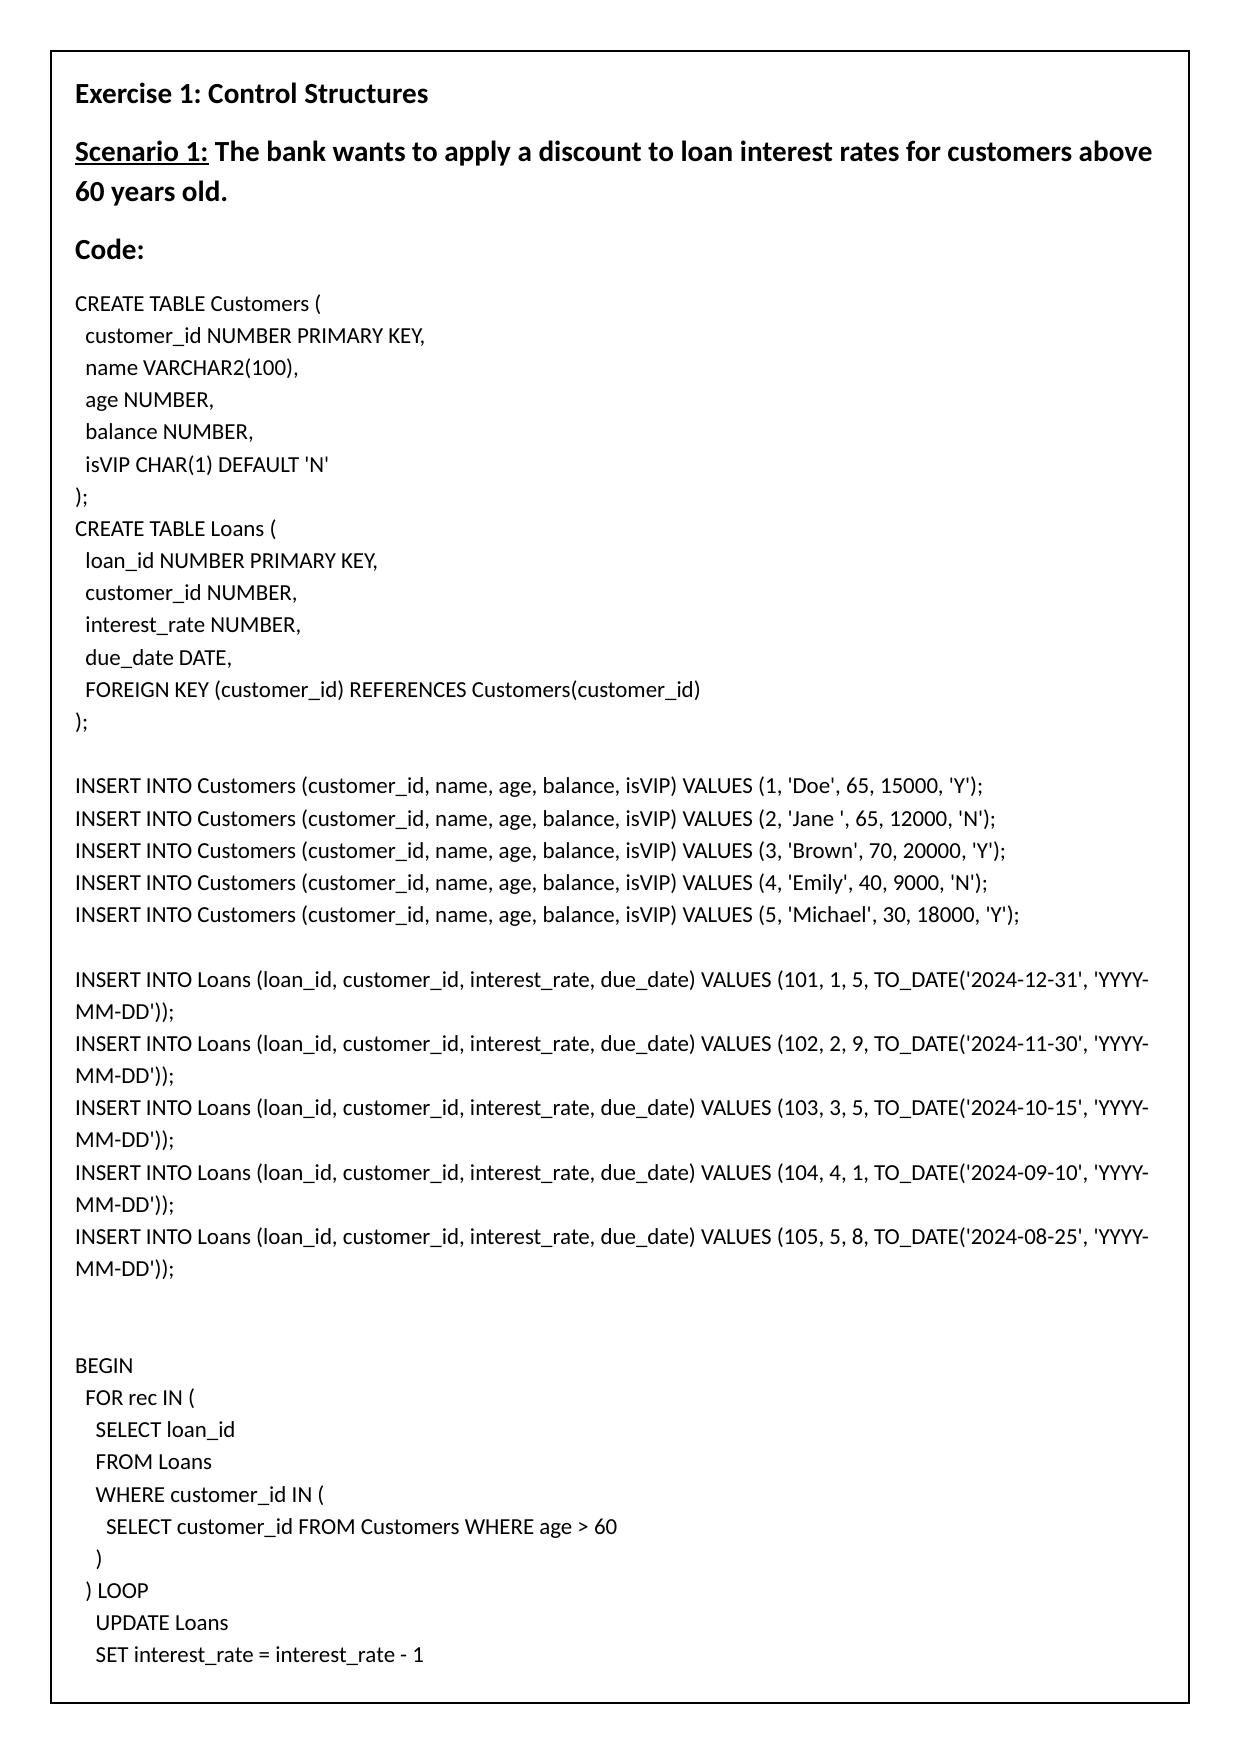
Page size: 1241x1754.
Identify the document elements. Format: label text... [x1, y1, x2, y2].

text UPDATE Loans [75, 1608, 1165, 1636]
text INSERT INTO Customers (customer_id, name, age, balance, isVIP) VALUES (4, 'Emily', 40, 9000, 'N'); [75, 868, 1165, 896]
text BEGIN [75, 1351, 1165, 1379]
text INSERT INTO Customers (customer_id, name, age, balance, isVIP) VALUES (2, 'Jane ', 65, 12000, 'N'); [75, 804, 1165, 832]
text Scenario 1: The bank wants to apply a discount to loan interest rates for customers above 60 years old. [75, 133, 1165, 209]
text SELECT customer_id FROM Customers WHERE age > 60 [75, 1512, 1165, 1540]
text FOREIGN KEY (customer_id) REFERENCES Customers(customer_id) [75, 675, 1165, 703]
text ) [75, 1544, 1165, 1572]
text INSERT INTO Loans (loan_id, customer_id, interest_rate, due_date) VALUES (101, 1, 5, TO_DATE('2024-12-31', 'YYYY-MM-DD')); [75, 965, 1165, 1025]
text isVIP CHAR(1) DEFAULT 'N' [75, 450, 1165, 478]
text SET interest_rate = interest_rate - 1 [75, 1641, 1165, 1669]
text CREATE TABLE Customers ( [75, 289, 1165, 317]
text loan_id NUMBER PRIMARY KEY, [75, 546, 1165, 574]
text Exercise 1: Control Structures [75, 75, 1165, 111]
text interest_rate NUMBER, [75, 611, 1165, 639]
text FOR rec IN ( [75, 1383, 1165, 1411]
text FROM Loans [75, 1447, 1165, 1476]
text INSERT INTO Loans (loan_id, customer_id, interest_rate, due_date) VALUES (105, 5, 8, TO_DATE('2024-08-25', 'YYYY-MM-DD')); [75, 1222, 1165, 1282]
text Code: [75, 231, 1165, 267]
text ); [75, 707, 1165, 735]
text INSERT INTO Customers (customer_id, name, age, balance, isVIP) VALUES (5, 'Michael', 30, 18000, 'Y'); [75, 900, 1165, 928]
text customer_id NUMBER PRIMARY KEY, [75, 321, 1165, 349]
text ) LOOP [75, 1576, 1165, 1604]
text WHERE customer_id IN ( [75, 1480, 1165, 1508]
text customer_id NUMBER, [75, 578, 1165, 606]
text CREATE TABLE Loans ( [75, 514, 1165, 542]
text INSERT INTO Loans (loan_id, customer_id, interest_rate, due_date) VALUES (104, 4, 1, TO_DATE('2024-09-10', 'YYYY-MM-DD')); [75, 1158, 1165, 1218]
text ); [75, 482, 1165, 510]
text SELECT loan_id [75, 1415, 1165, 1443]
text INSERT INTO Loans (loan_id, customer_id, interest_rate, due_date) VALUES (103, 3, 5, TO_DATE('2024-10-15', 'YYYY-MM-DD')); [75, 1093, 1165, 1154]
text due_date DATE, [75, 643, 1165, 671]
text INSERT INTO Customers (customer_id, name, age, balance, isVIP) VALUES (3, 'Brown', 70, 20000, 'Y'); [75, 836, 1165, 864]
text INSERT INTO Loans (loan_id, customer_id, interest_rate, due_date) VALUES (102, 2, 9, TO_DATE('2024-11-30', 'YYYY-MM-DD')); [75, 1029, 1165, 1089]
text INSERT INTO Customers (customer_id, name, age, balance, isVIP) VALUES (1, 'Doe', 65, 15000, 'Y'); [75, 772, 1165, 799]
text age NUMBER, [75, 385, 1165, 413]
text name VARCHAR2(100), [75, 353, 1165, 381]
text balance NUMBER, [75, 417, 1165, 446]
